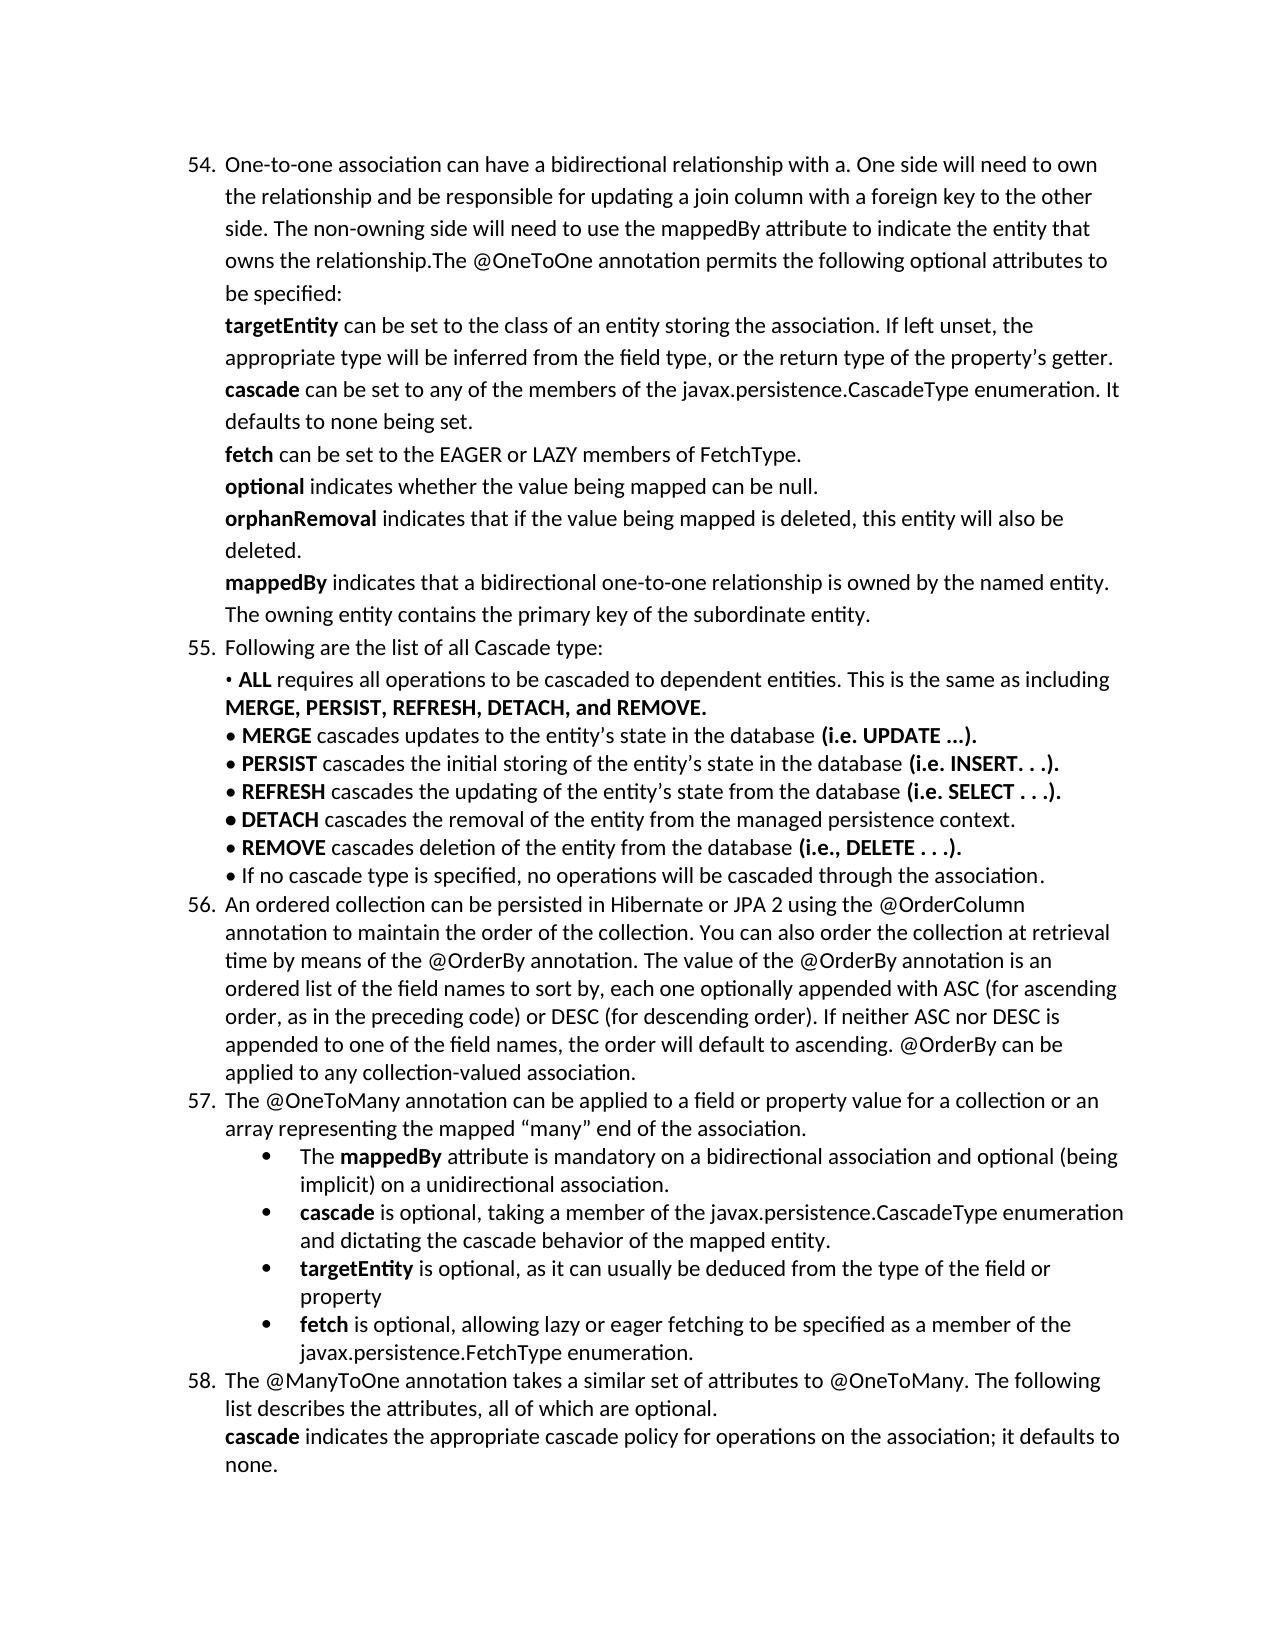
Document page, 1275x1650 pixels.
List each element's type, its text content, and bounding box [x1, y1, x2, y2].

list • ALL requires all operations to be cascaded to dependent entities. This is the same as including MERGE, PERSIST, REFRESH, DETACH, and REMOVE. [225, 665, 1125, 721]
list fetch is optional, allowing lazy or eager fetching to be specified as a member of the javax.persistence.FetchType enumeration. [262, 1310, 1125, 1366]
list One-to-one association can have a bidirectional relationship with a. One side will need to own the relationship and be responsible for updating a join column with a foreign key to the other side. The non-owning side will need to use the mappedBy attribute to indicate the entity that owns the relationship.The @OneToOne annotation permits the following optional attributes to be specified: [187, 150, 1125, 307]
list • If no cascade type is specified, no operations will be cascaded through the association. [225, 862, 1125, 890]
list mappedBy indicates that a bidirectional one-to-one relationship is owned by the named entity. The owning entity contains the primary key of the subordinate entity. [225, 568, 1125, 629]
list optional indicates whether the value being mapped can be null. [225, 472, 1125, 500]
list • REMOVE cascades deletion of the entity from the database (i.e., DELETE . . .). [225, 833, 1125, 862]
list fetch can be set to the EAGER or LAZY members of FetchType. [225, 440, 1125, 468]
list • DETACH cascades the removal of the entity from the managed persistence context. [225, 806, 1125, 833]
list The @OneToMany annotation can be applied to a field or property value for a collection or an array representing the mapped “many” end of the association. [187, 1086, 1125, 1142]
list • REFRESH cascades the updating of the entity’s state from the database (i.e. SELECT . . .). [225, 777, 1125, 806]
list The @ManyToOne annotation takes a similar set of attributes to @OneToMany. The following list describes the attributes, all of which are optional. [187, 1366, 1125, 1422]
list targetEntity can be set to the class of an entity storing the association. If left unset, the appropriate type will be inferred from the field type, or the return type of the property’s getter. [225, 311, 1125, 371]
list Following are the list of all Cascade type: [187, 633, 1125, 661]
list cascade indicates the appropriate cascade policy for operations on the association; it defaults to none. [225, 1422, 1125, 1478]
list The mappedBy attribute is mandatory on a bidirectional association and optional (being implicit) on a unidirectional association. [262, 1142, 1125, 1198]
list orphanRemoval indicates that if the value being mapped is deleted, this entity will also be deleted. [225, 504, 1125, 564]
list cascade is optional, taking a member of the javax.persistence.CascadeType enumeration and dictating the cascade behavior of the mapped entity. [262, 1198, 1125, 1254]
list • PERSIST cascades the initial storing of the entity’s state in the database (i.e. INSERT. . .). [225, 749, 1125, 777]
list targetEntity is optional, as it can usually be deduced from the type of the field or property [262, 1254, 1125, 1310]
list An ordered collection can be persisted in Hibernate or JPA 2 using the @OrderColumn annotation to maintain the order of the collection. You can also order the collection at retrieval time by means of the @OrderBy annotation. The value of the @OrderBy annotation is an ordered list of the field names to sort by, each one optionally appended with ASC (for ascending order, as in the preceding code) or DESC (for descending order). If neither ASC nor DESC is appended to one of the field names, the order will default to ascending. @OrderBy can be applied to any collection-valued association. [187, 890, 1125, 1086]
list • MERGE cascades updates to the entity’s state in the database (i.e. UPDATE ...). [225, 721, 1125, 749]
list cascade can be set to any of the members of the javax.persistence.CascadeType enumeration. It defaults to none being set. [225, 375, 1125, 436]
